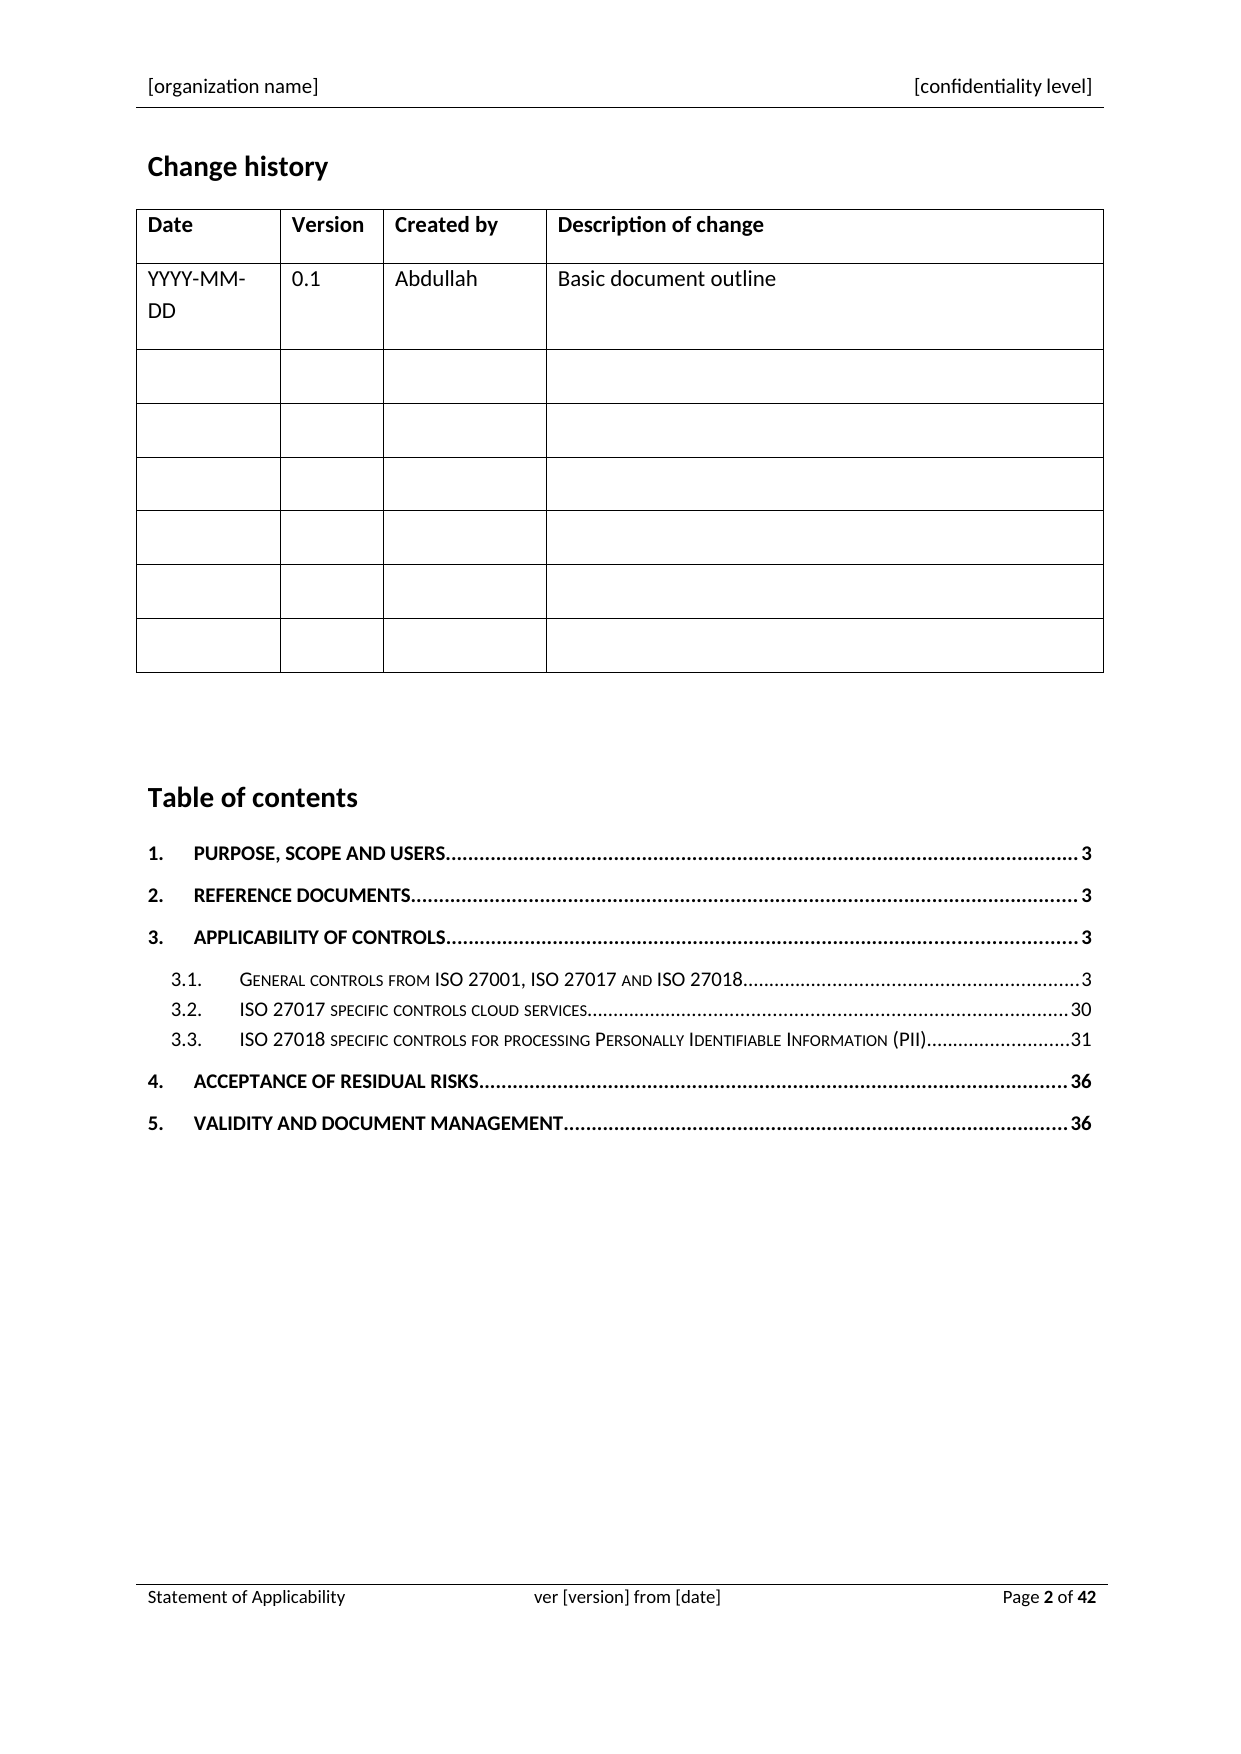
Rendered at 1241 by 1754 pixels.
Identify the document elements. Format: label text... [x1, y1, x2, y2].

table_cell [384, 350, 546, 403]
table_cell [137, 511, 280, 564]
table_cell [281, 565, 383, 618]
table_cell [547, 619, 1103, 672]
table_header Date [137, 210, 280, 263]
table_cell [137, 619, 280, 672]
table_cell [281, 458, 383, 510]
table_cell [547, 565, 1103, 618]
table_cell [547, 404, 1103, 457]
table_header Description of change [547, 210, 1103, 263]
table_cell YYYY-MM-DD [137, 264, 280, 349]
table_cell [281, 511, 383, 564]
text Table of contents [148, 779, 1093, 814]
table_header Created by [384, 210, 546, 263]
table_cell [384, 511, 546, 564]
table_cell [281, 350, 383, 403]
text 3. Applicability of controls 3 [148, 924, 1093, 950]
text 3.1. General controls from ISO 27001, ISO 27017 and ISO 27018 3 [171, 967, 1093, 992]
table_cell [547, 511, 1103, 564]
table_cell [547, 350, 1103, 403]
table_cell [281, 404, 383, 457]
text 3.3. ISO 27018 specific controls for processing Personally Identifiable Information (PII) 31 [171, 1026, 1093, 1051]
table_cell [384, 565, 546, 618]
table_cell [137, 350, 280, 403]
table_cell [384, 458, 546, 510]
table_cell 0.1 [281, 264, 383, 349]
text 4. Acceptance of Residual Risks 36 [148, 1068, 1093, 1093]
table_cell Basic document outline [547, 264, 1103, 349]
table_cell Abdullah [384, 264, 546, 349]
table_cell [547, 458, 1103, 510]
text 1. Purpose, scope and users 3 [148, 840, 1093, 866]
text Change history [148, 148, 1093, 183]
text 2. Reference documents 3 [148, 882, 1093, 908]
table_cell [137, 404, 280, 457]
table_cell [137, 565, 280, 618]
table_header Version [281, 210, 383, 263]
text 5. Validity and document management 36 [148, 1110, 1093, 1135]
text 3.2. ISO 27017 specific controls cloud services 30 [171, 996, 1093, 1022]
table_cell [384, 404, 546, 457]
table_cell [137, 458, 280, 510]
table_cell [384, 619, 546, 672]
table_cell [281, 619, 383, 672]
